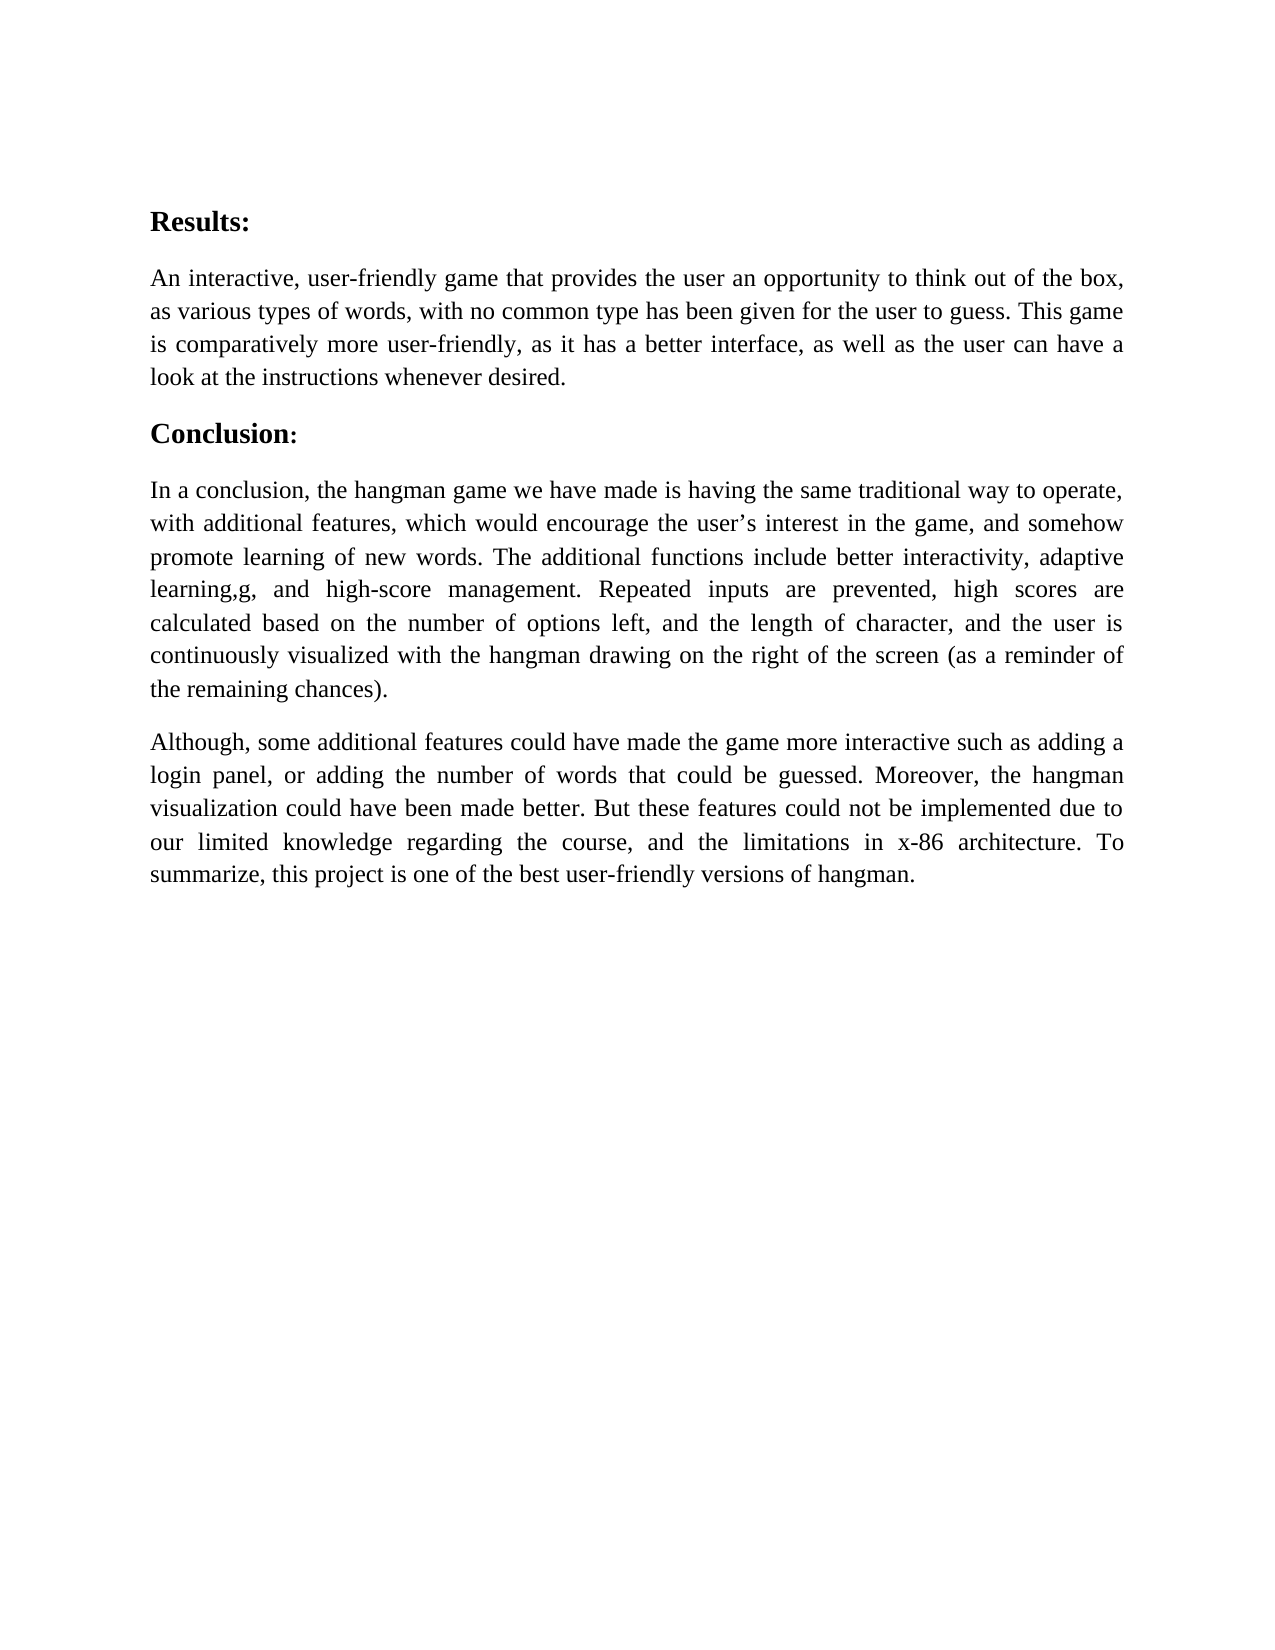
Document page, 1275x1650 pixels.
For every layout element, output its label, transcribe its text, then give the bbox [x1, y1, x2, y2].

text In a conclusion, the hangman game we have made is having the same traditional way to operate, with additional features, which would encourage the user’s interest in the game, and somehow promote learning of new words. The additional functions include better interactivity, adaptive learning,g, and high-score management. Repeated inputs are prevented, high scores are calculated based on the number of options left, and the length of character, and the user is continuously visualized with the hangman drawing on the right of the screen (as a reminder of the remaining chances). [150, 476, 1125, 702]
text Although, some additional features could have made the game more interactive such as adding a login panel, or adding the number of words that could be guessed. Moreover, the hangman visualization could have been made better. But these features could not be implemented due to our limited knowledge regarding the course, and the limitations in x-86 architecture. To summarize, this project is one of the best user-friendly versions of hangman. [150, 727, 1125, 888]
text An interactive, user-friendly game that provides the user an opportunity to think out of the box, as various types of words, with no common type has been given for the user to guess. This game is comparatively more user-friendly, as it has a better interface, as well as the user can have a look at the instructions whenever desired. [150, 263, 1125, 391]
text Conclusion: [150, 416, 1125, 450]
text Results: [150, 204, 1125, 237]
